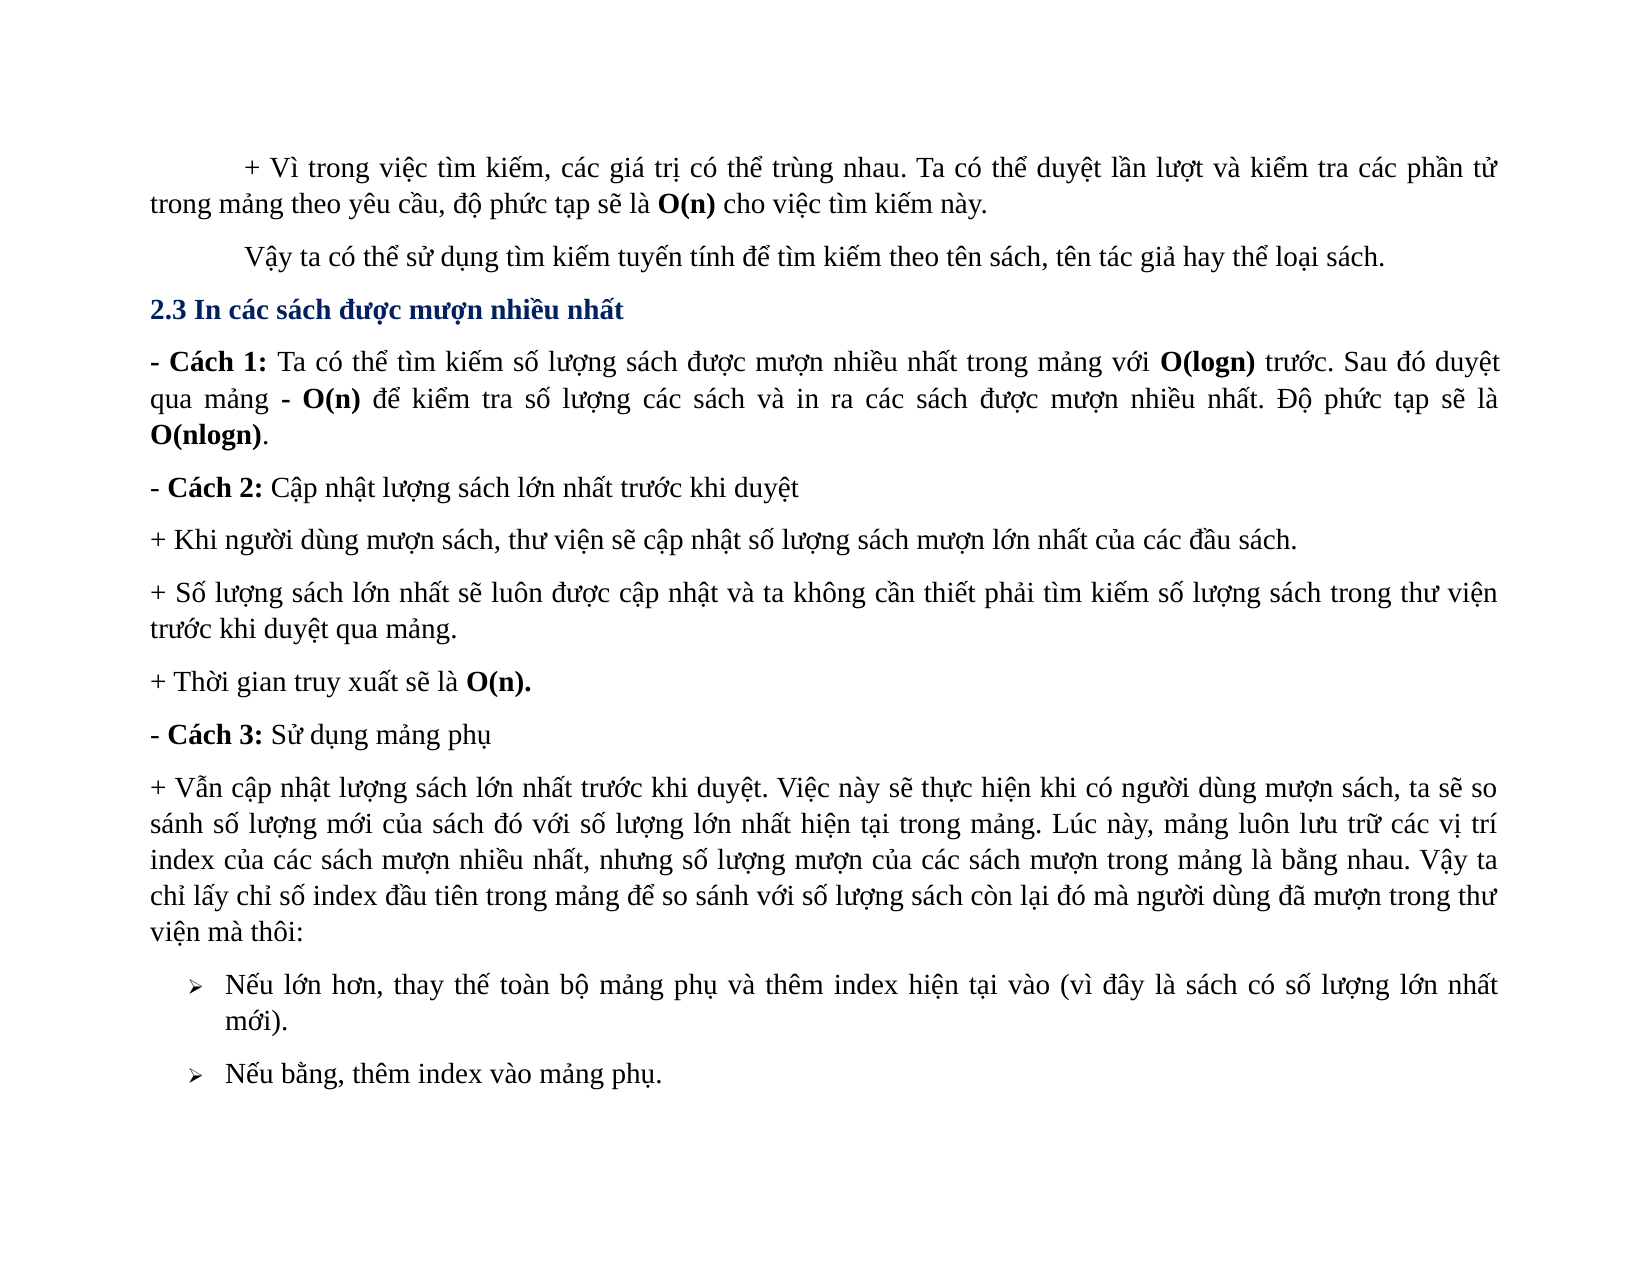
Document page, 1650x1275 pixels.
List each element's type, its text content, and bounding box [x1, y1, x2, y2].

text + Thời gian truy xuất sẽ là O(n). [150, 664, 1500, 698]
text + Số lượng sách lớn nhất sẽ luôn được cập nhật và ta không cần thiết phải tìm kiếm số lượng sách trong thư viện trước khi duyệt qua mảng. [150, 575, 1500, 645]
text + Vì trong việc tìm kiếm, các giá trị có thể trùng nhau. Ta có thể duyệt lần lượt và kiểm tra các phần tử trong mảng theo yêu cầu, độ phức tạp sẽ là O(n) cho việc tìm kiếm này. [150, 150, 1500, 220]
list Nếu bằng, thêm index vào mảng phụ. [187, 1056, 1500, 1090]
text 2.3 In các sách được mượn nhiều nhất [150, 292, 1500, 325]
text + Vẫn cập nhật lượng sách lớn nhất trước khi duyệt. Việc này sẽ thực hiện khi có người dùng mượn sách, ta sẽ so sánh số lượng mới của sách đó với số lượng lớn nhất hiện tại trong mảng. Lúc này, mảng luôn lưu trữ các vị trí index của các sách mượn nhiều nhất, nhưng số lượng mượn của các sách mượn trong mảng là bằng nhau. Vậy ta chỉ lấy chỉ số index đầu tiên trong mảng để so sánh với số lượng sách còn lại đó mà người dùng đã mượn trong thư viện mà thôi: [150, 770, 1500, 948]
text Vậy ta có thể sử dụng tìm kiếm tuyến tính để tìm kiếm theo tên sách, tên tác giả hay thể loại sách. [150, 239, 1500, 272]
list Nếu lớn hơn, thay thế toàn bộ mảng phụ và thêm index hiện tại vào (vì đây là sách có số lượng lớn nhất mới). [187, 967, 1500, 1037]
text - Cách 3: Sử dụng mảng phụ [150, 717, 1500, 751]
text + Khi người dùng mượn sách, thư viện sẽ cập nhật số lượng sách mượn lớn nhất của các đầu sách. [150, 522, 1500, 556]
text - Cách 2: Cập nhật lượng sách lớn nhất trước khi duyệt [150, 470, 1500, 503]
text - Cách 1: Ta có thể tìm kiếm số lượng sách được mượn nhiều nhất trong mảng với O(logn) trước. Sau đó duyệt qua mảng - O(n) để kiểm tra số lượng các sách và in ra các sách được mượn nhiều nhất. Độ phức tạp sẽ là O(nlogn). [150, 344, 1500, 450]
